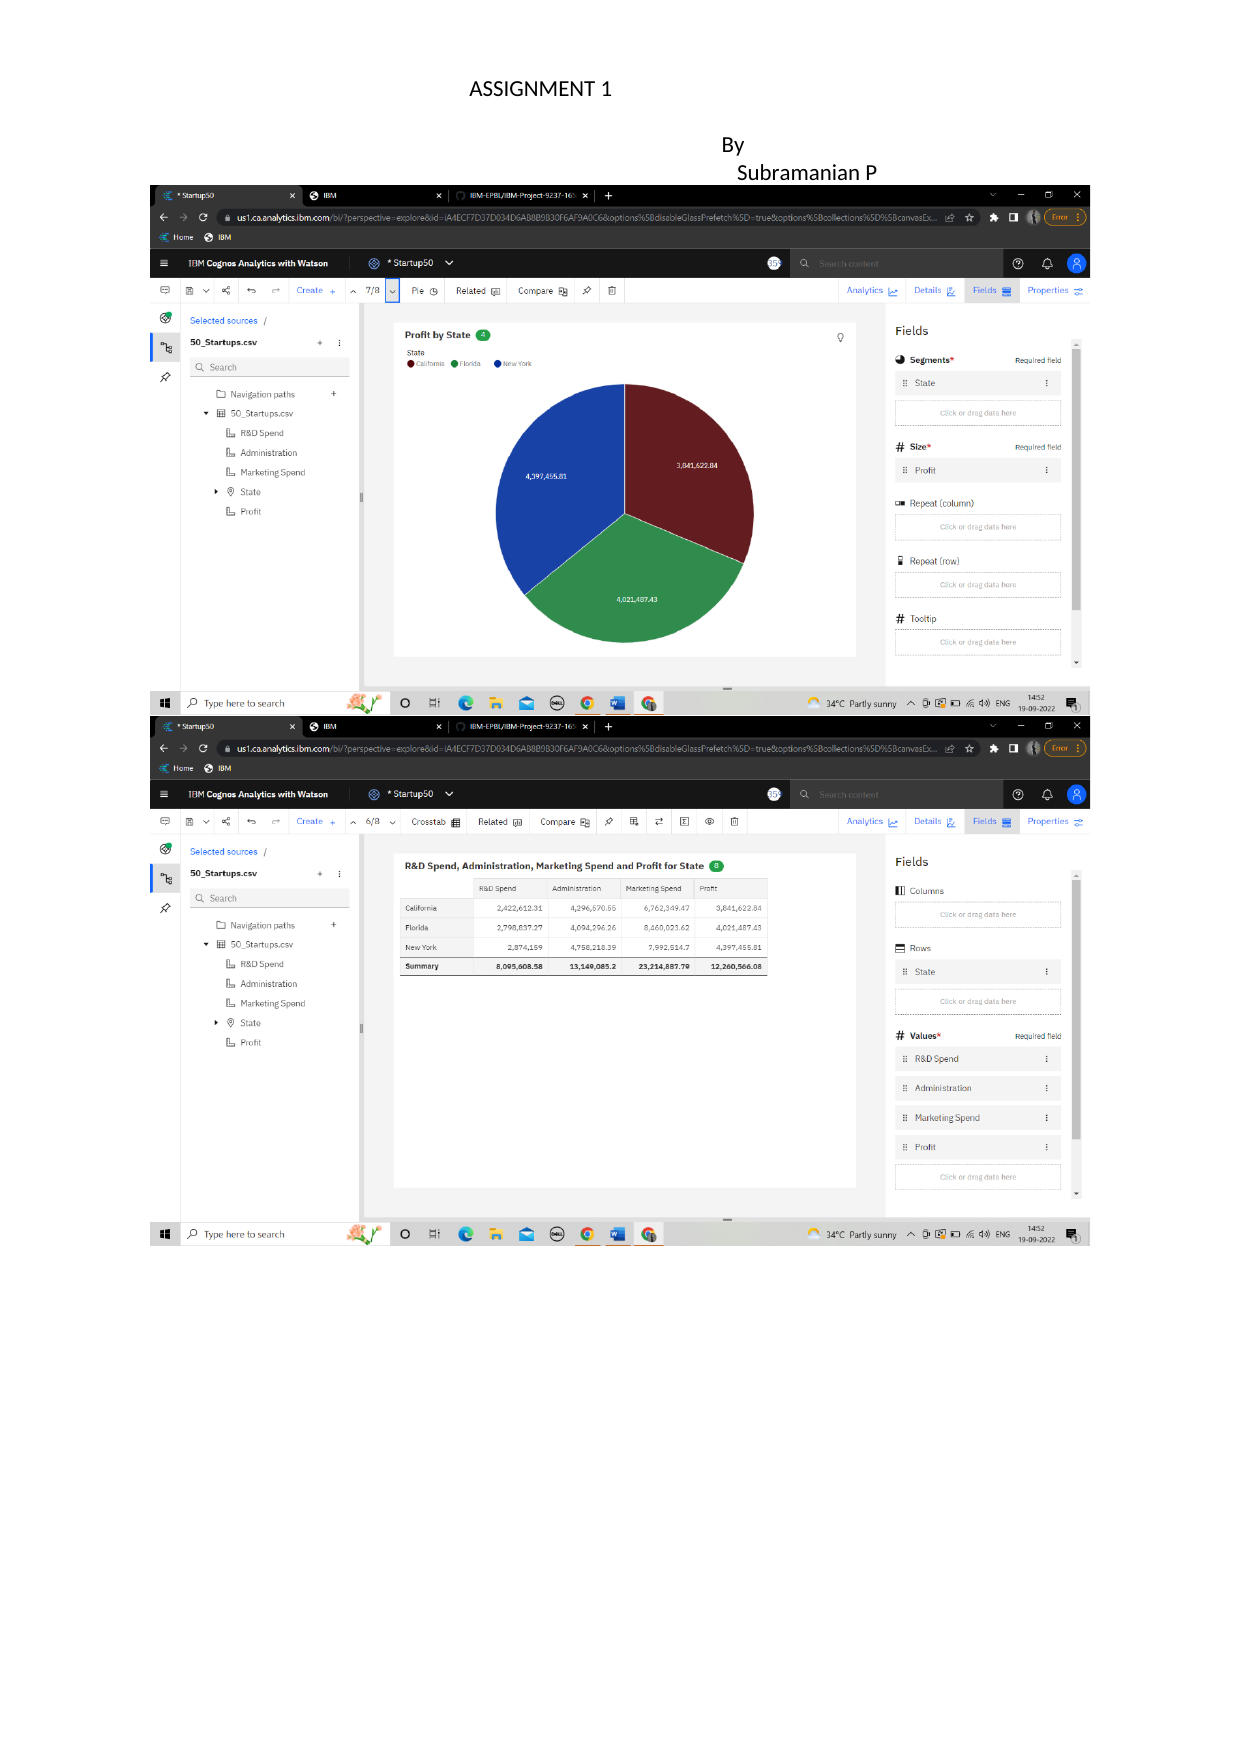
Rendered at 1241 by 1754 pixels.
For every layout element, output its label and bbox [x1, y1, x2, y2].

picture [150, 185, 1091, 715]
picture [150, 716, 1091, 1246]
